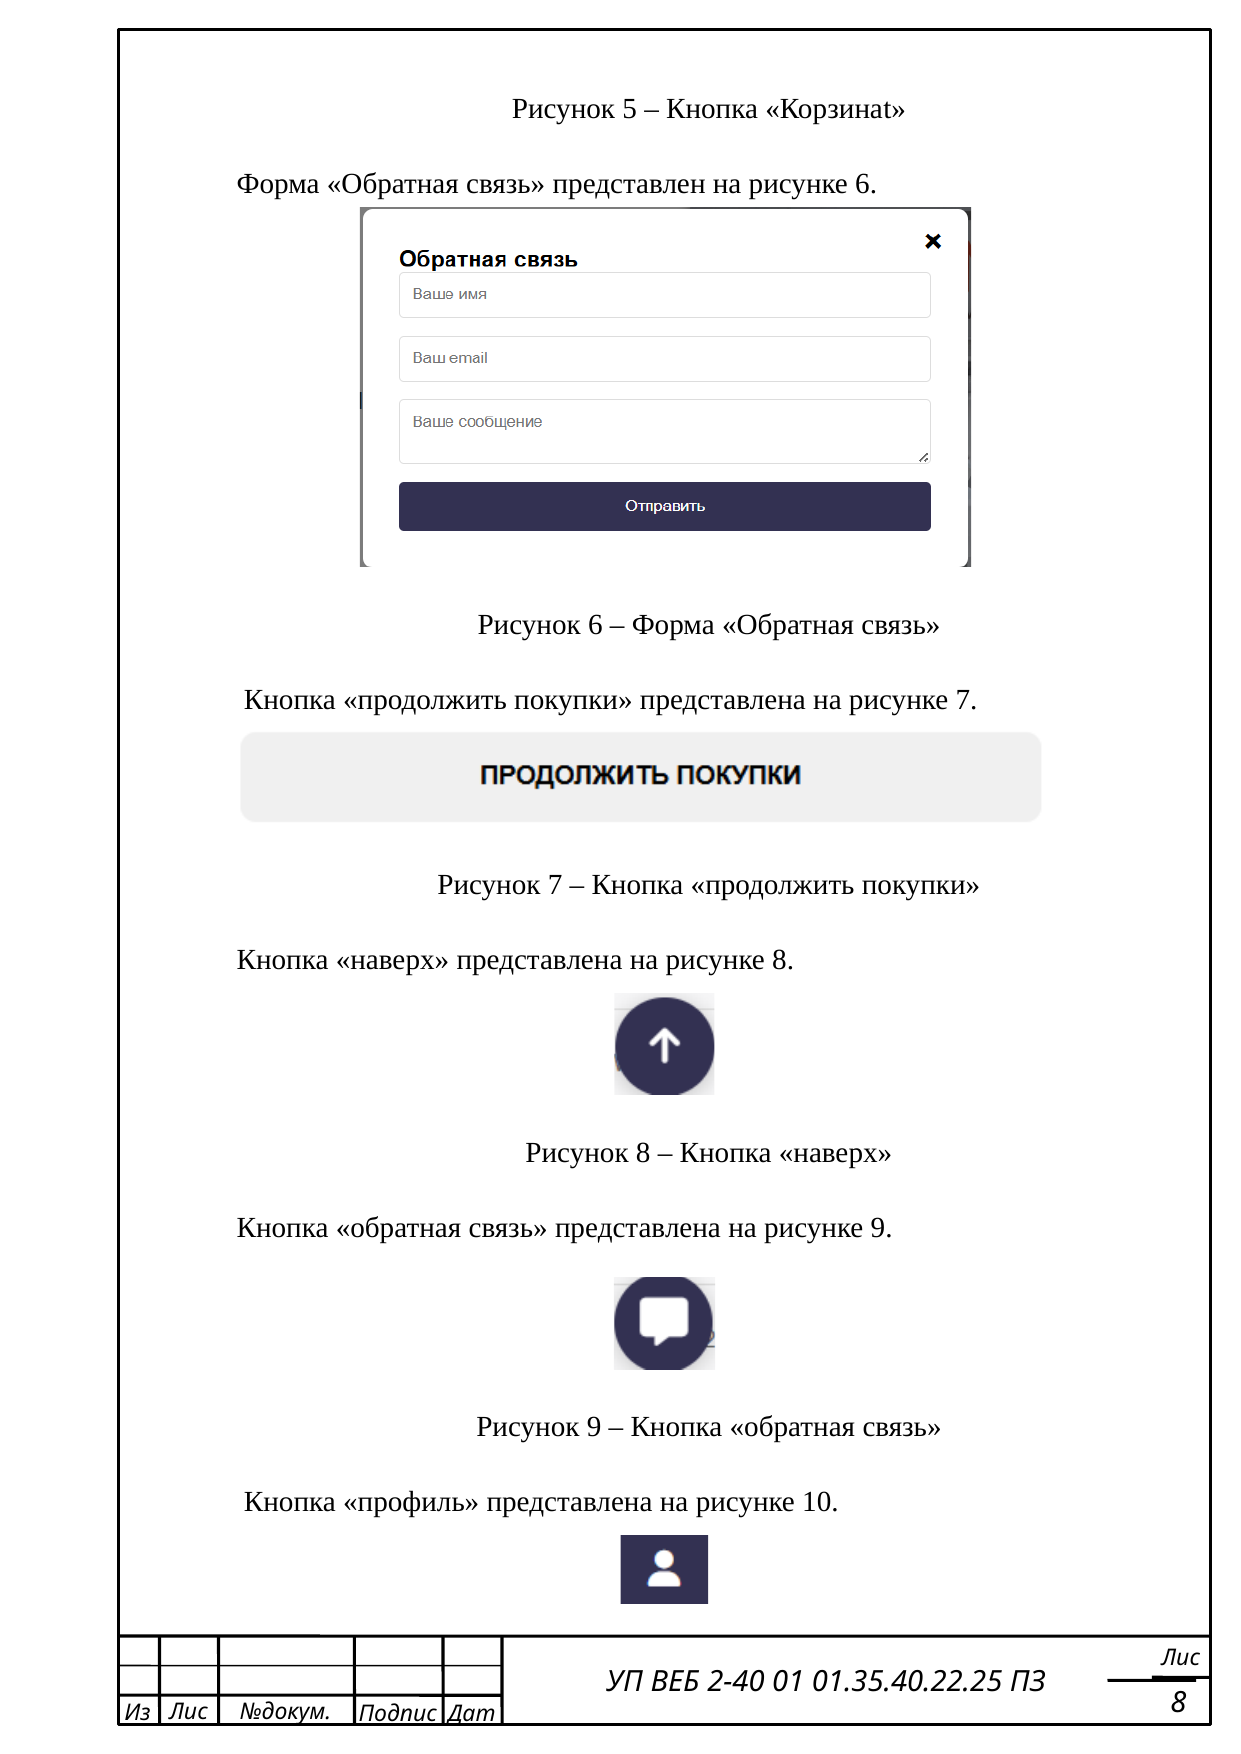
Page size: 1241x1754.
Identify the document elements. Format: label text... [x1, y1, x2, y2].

text Рисунок 6 – Форма «Обратная связь» [148, 604, 1181, 642]
picture [613, 1277, 716, 1370]
text Рисунок 9 – Кнопка «обратная связь» [148, 1407, 1181, 1444]
picture [614, 993, 715, 1095]
text Кнопка «профиль» представлена на рисунке 10. [148, 1482, 1181, 1519]
text Кнопка «обратная связь» представлена на рисунке 9. [148, 1207, 1181, 1245]
picture [620, 1535, 709, 1604]
picture [233, 723, 1051, 827]
text Рисунок 5 – Кнопка «Корзинаt» [148, 89, 1181, 126]
text Кнопка «наверх» представлена на рисунке 8. [148, 939, 1181, 977]
picture [359, 207, 972, 567]
text Рисунок 8 – Кнопка «наверх» [148, 1132, 1181, 1170]
text Рисунок 7 – Кнопка «продолжить покупки» [148, 864, 1181, 902]
text Форма «Обратная связь» представлен на рисунке 6. [148, 164, 1181, 201]
text Кнопка «продолжить покупки» представлена на рисунке 7. [148, 679, 1181, 717]
